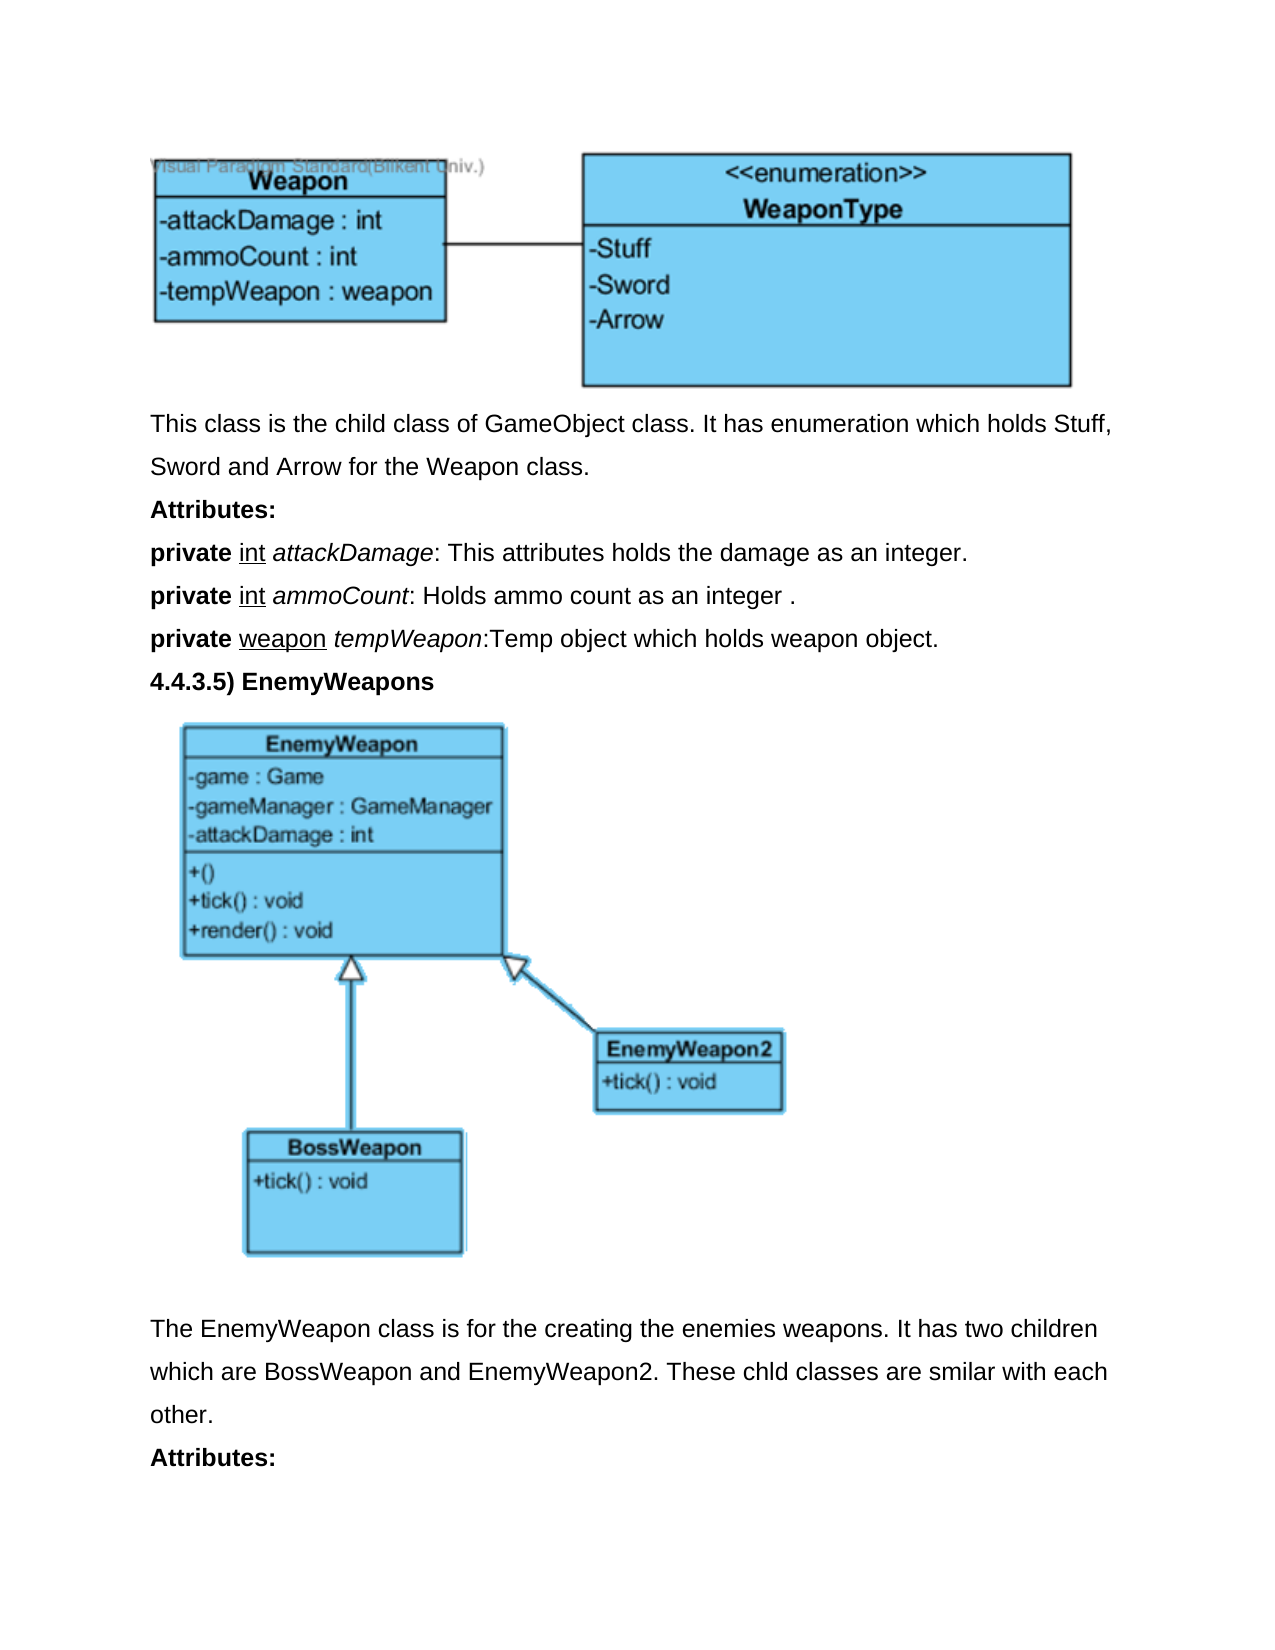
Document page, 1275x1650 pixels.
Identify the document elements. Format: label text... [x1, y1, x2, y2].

picture [150, 710, 818, 1300]
text private int ammoCount: Holds ammo count as an integer . [150, 581, 1125, 610]
text Attributes: [150, 495, 1125, 524]
text 4.4.3.5) EnemyWeapons [150, 667, 1125, 696]
text This class is the child class of GameObject class. It has enumeration which holds Stuff, Sword and Arrow for the Weapon class. [150, 409, 1125, 481]
text Attributes: [150, 1443, 1125, 1472]
picture [150, 150, 1081, 395]
text private weapon tempWeapon:Temp object which holds weapon object. [150, 624, 1125, 653]
text private int attackDamage: This attributes holds the damage as an integer. [150, 538, 1125, 567]
text The EnemyWeapon class is for the creating the enemies weapons. It has two children which are BossWeapon and EnemyWeapon2. These chld classes are smilar with each other. [150, 1314, 1125, 1429]
